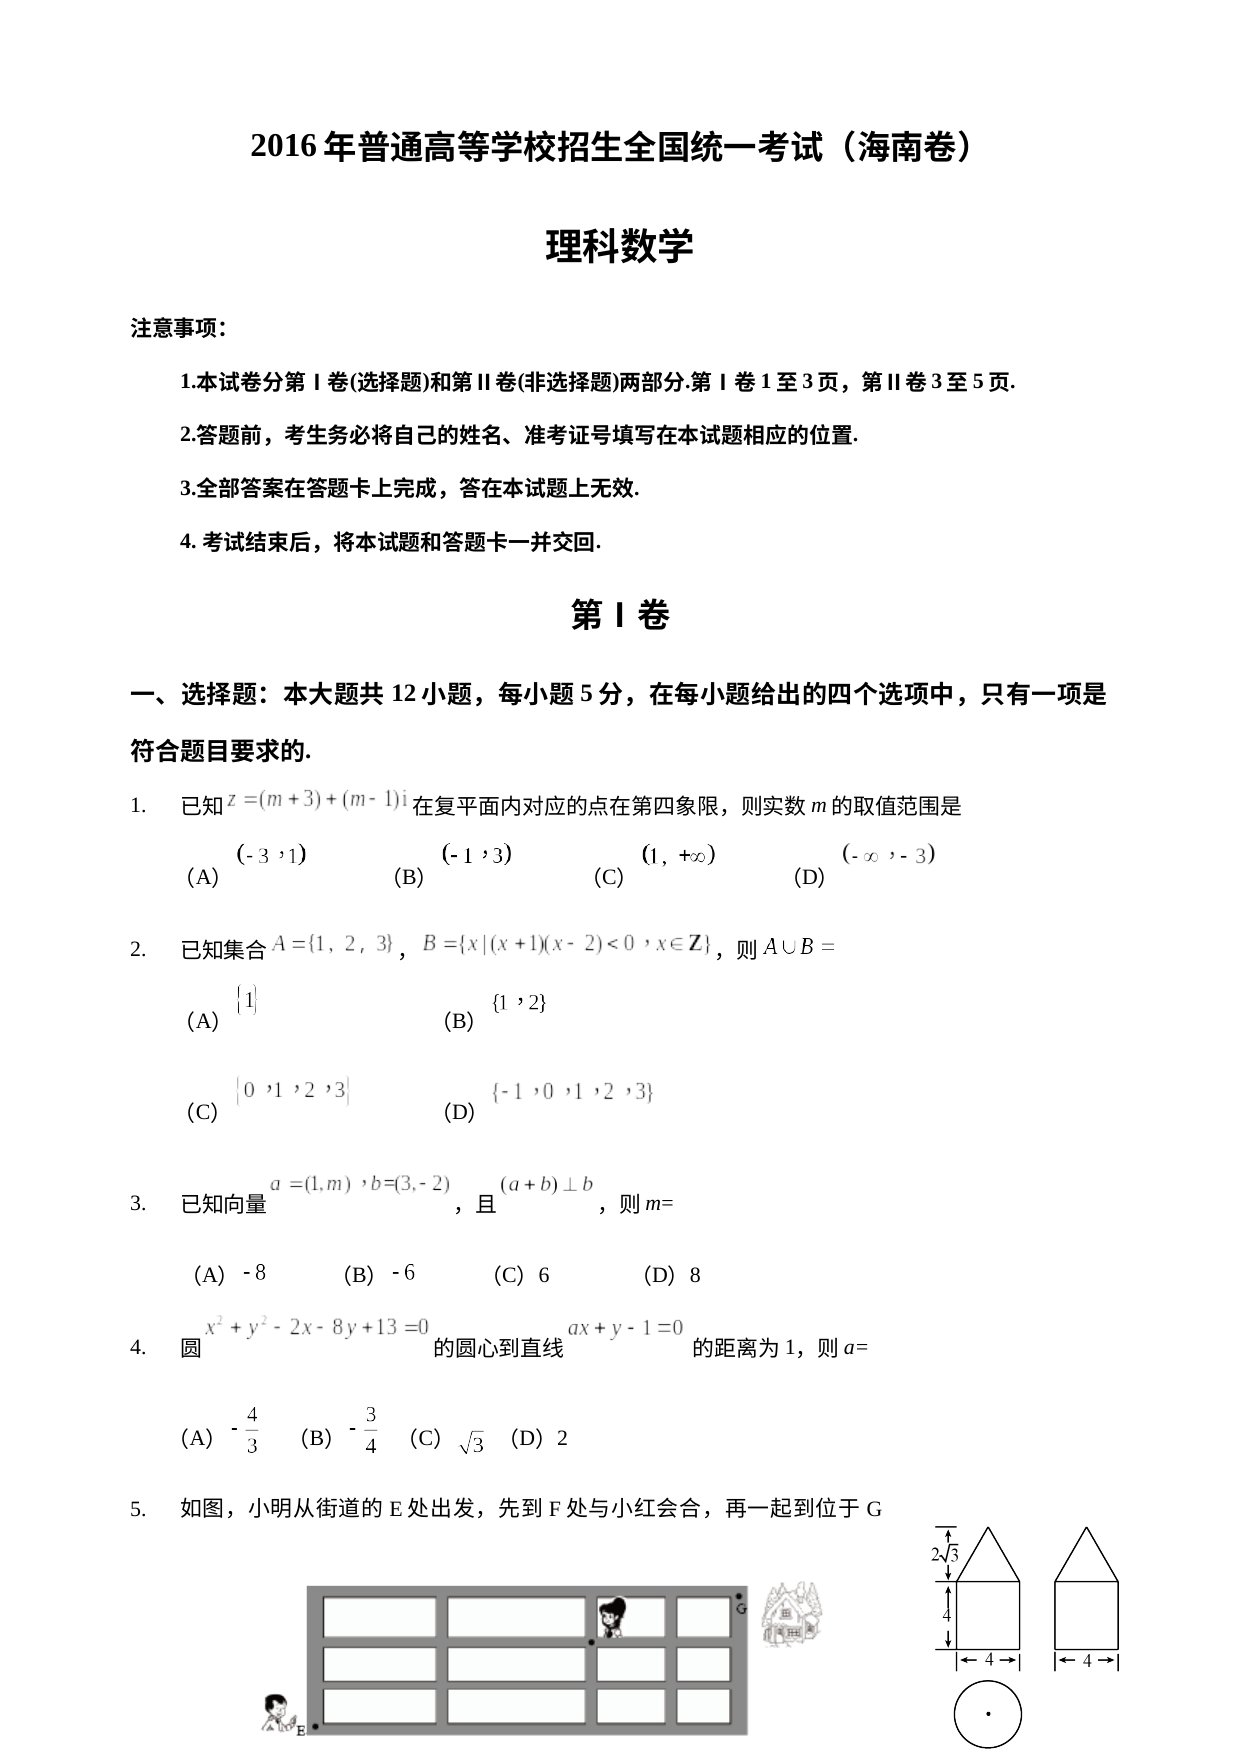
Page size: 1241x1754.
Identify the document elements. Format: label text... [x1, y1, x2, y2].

text 1.本试卷分第Ⅰ卷(选择题)和第Ⅱ卷(非选择题)两部分.第Ⅰ卷1至3页，第Ⅱ卷3至5页. [130, 362, 1110, 399]
text 2016年普通高等学校招生全国统一考试（海南卷） [130, 107, 1110, 182]
list 已知在复平面内对应的点在第四象限，则实数m的取值范围是 [130, 786, 1110, 823]
list 圆的圆心到直线 的距离为1，则a= [130, 1309, 1110, 1384]
text 4. 考试结束后，将本试题和答题卡一并交回. [130, 522, 1110, 559]
list 已知向量，且，则m= [130, 1165, 1110, 1240]
text （A） （B） [130, 983, 1110, 1058]
text （A） （B） （C） （D）2 [167, 1400, 1110, 1475]
list 已知集合，，则 [130, 930, 1110, 968]
picture [905, 1518, 1142, 1754]
list 如图，小明从街道的E处出发，先到F处与小红会合，再一起到位于G处的老年公寓参加志愿者活动，则小明到老年公寓可以选择的最短路径条数为 [130, 1491, 1110, 1523]
text （C） （D） [130, 1074, 1110, 1149]
text 2.答题前，考生务必将自己的姓名、准考证号填写在本试题相应的位置. [130, 415, 1110, 452]
text （A） （B） （C） （D） [130, 839, 1110, 914]
text 第Ⅰ卷 [130, 575, 1110, 650]
text 理科数学 [130, 206, 1110, 281]
text 3.全部答案在答题卡上完成，答在本试题上无效. [130, 468, 1110, 506]
text 一、选择题：本大题共12小题，每小题5分，在每小题给出的四个选项中，只有一项是符合题目要求的. [130, 674, 1110, 768]
text （A） （B） （C）6 （D）8 [180, 1256, 1110, 1293]
text 注意事项： [130, 308, 1110, 346]
picture [255, 1568, 830, 1745]
